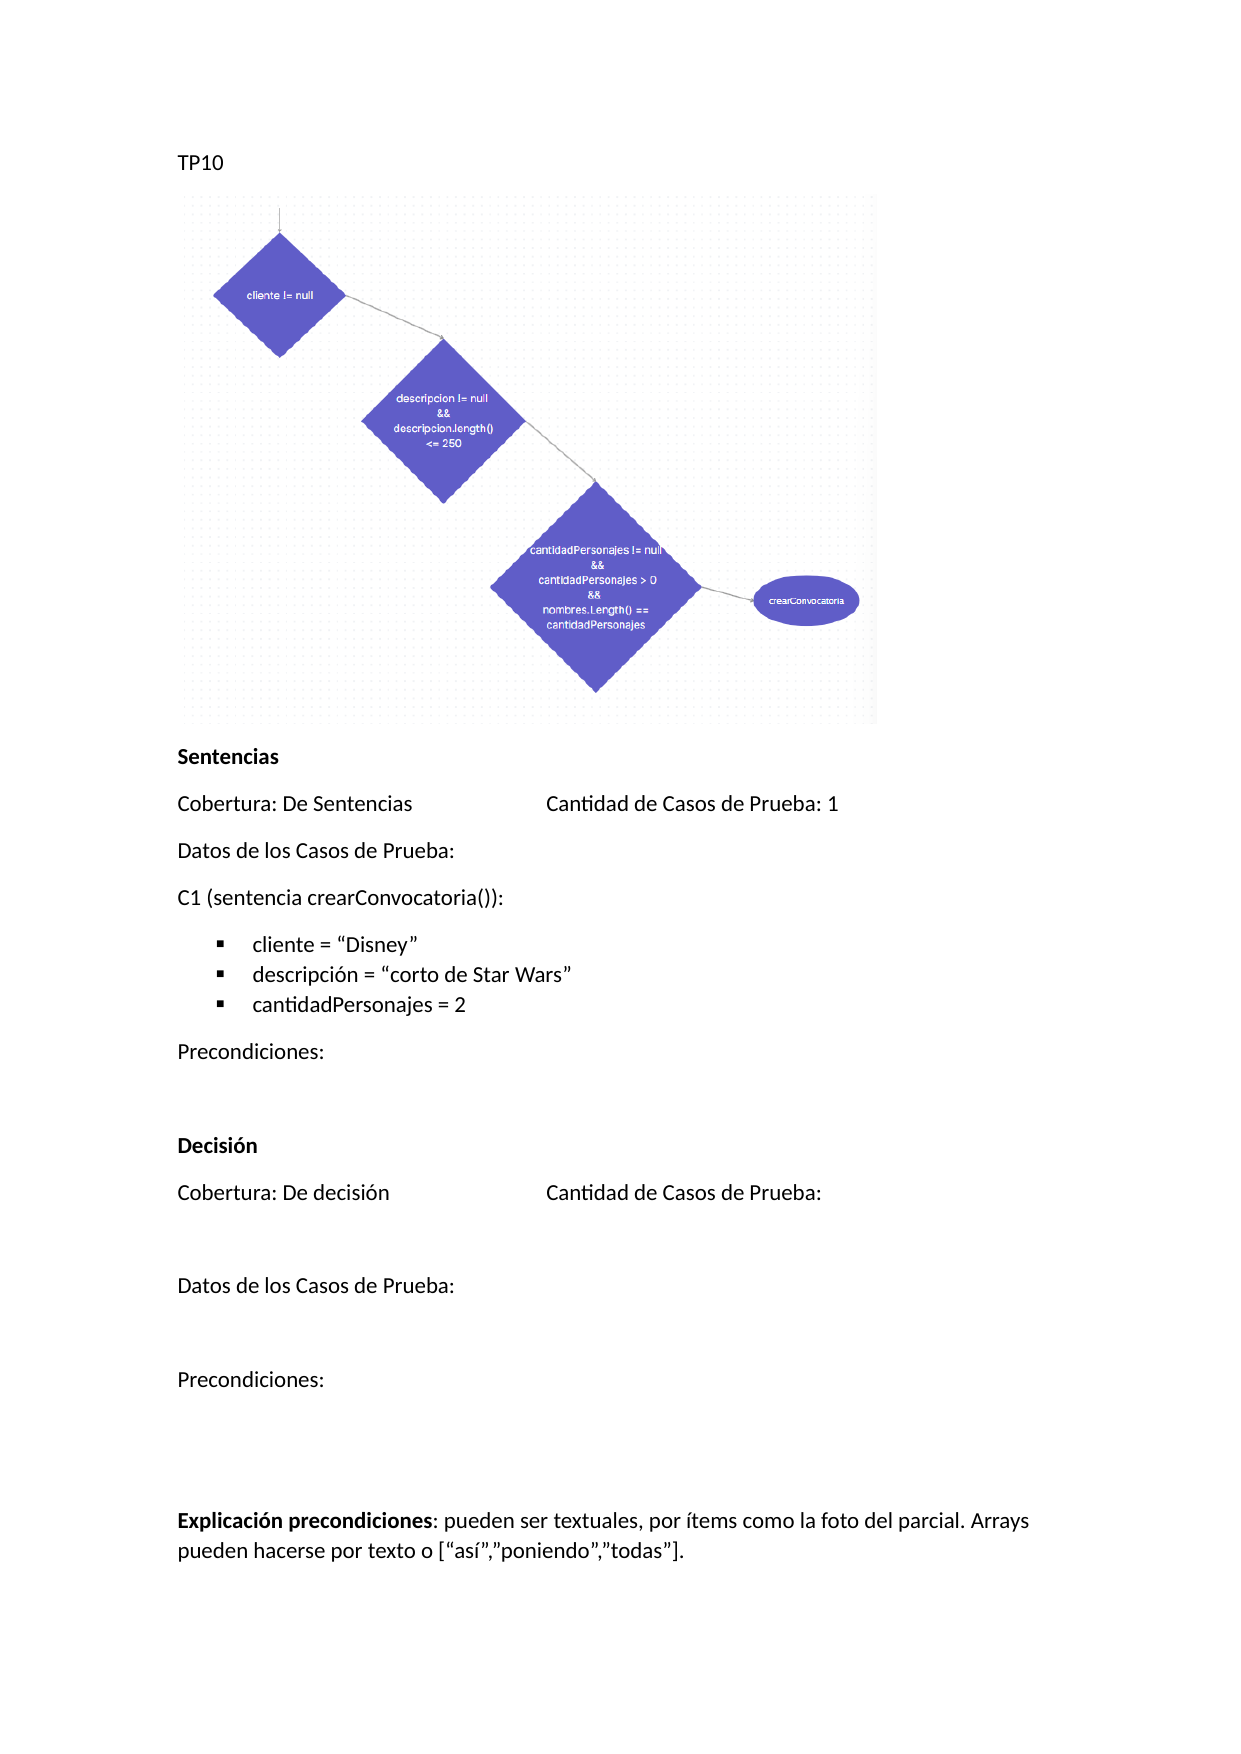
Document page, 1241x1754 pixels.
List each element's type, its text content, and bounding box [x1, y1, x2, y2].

text Datos de los Casos de Prueba: [177, 1272, 1063, 1300]
text TP10 [177, 148, 1063, 176]
text C1 (sentencia crearConvocatoria()): [177, 883, 1063, 911]
list descripción = “corto de Star Wars” [215, 960, 1063, 988]
text Sentencias [177, 742, 1063, 771]
list cantidadPersonajes = 2 [215, 990, 1063, 1018]
text Cobertura: De Sentencias Cantidad de Casos de Prueba: 1 [177, 789, 1063, 817]
text Precondiciones: [177, 1037, 1063, 1065]
text Precondiciones: [177, 1365, 1063, 1393]
picture [177, 194, 877, 724]
text Explicación precondiciones: pueden ser textuales, por ítems como la foto del parcial. Arrays pueden hacerse por texto o [“así”,”poniendo”,”todas”]. [177, 1506, 1063, 1564]
text Decisión [177, 1131, 1063, 1159]
text Datos de los Casos de Prueba: [177, 836, 1063, 864]
text Cobertura: De decisión Cantidad de Casos de Prueba: [177, 1178, 1063, 1206]
list cliente = “Disney” [215, 930, 1063, 958]
